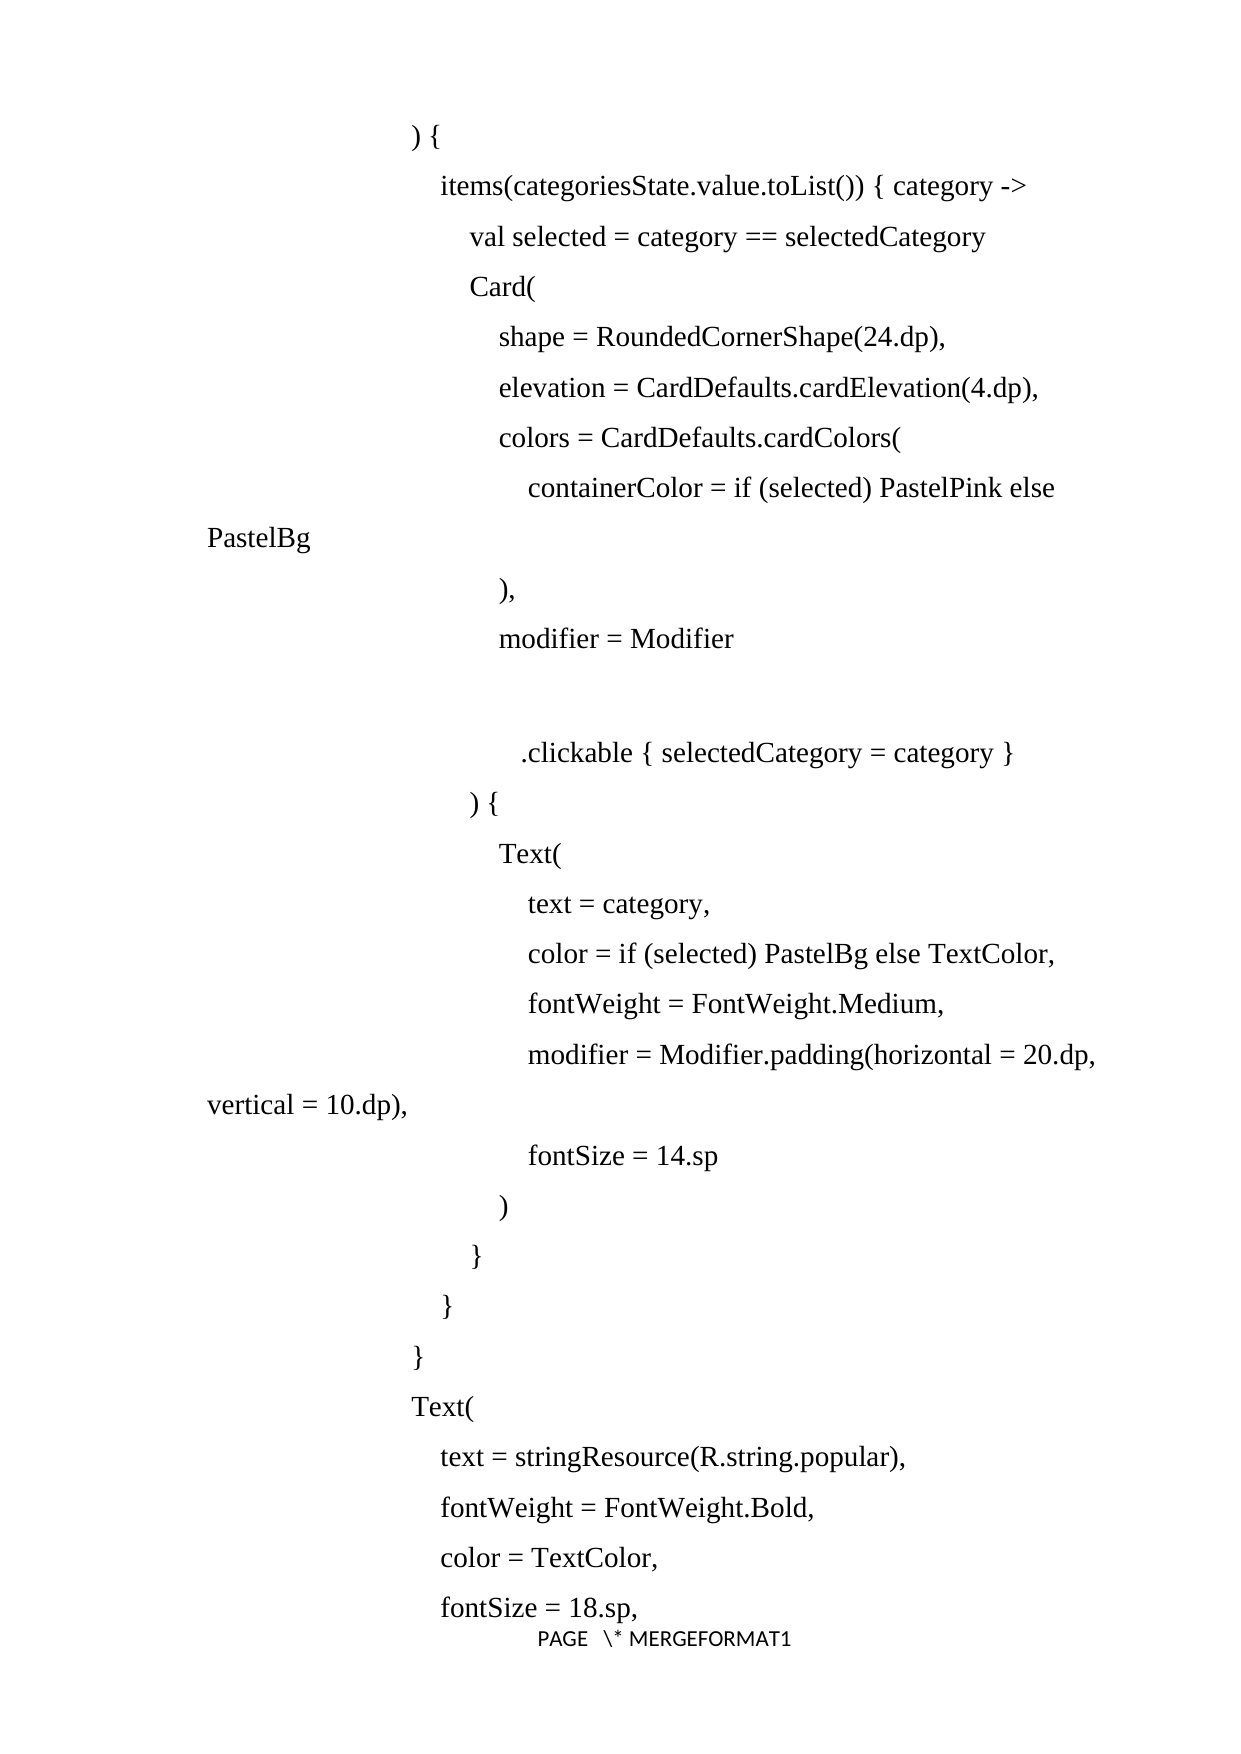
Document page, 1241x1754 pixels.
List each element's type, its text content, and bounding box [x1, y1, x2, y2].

list colors = CardDefaults.cardColors( [207, 420, 1152, 453]
list text = category, [207, 886, 1152, 919]
list Card( [207, 269, 1152, 303]
list } [207, 1339, 1152, 1372]
list modifier = Modifier.padding(horizontal = 20.dp, vertical = 10.dp), [207, 1037, 1152, 1121]
list text = stringResource(R.string.popular), [207, 1439, 1152, 1473]
list val selected = category == selectedCategory [207, 219, 1152, 252]
list fontSize = 14.sp [207, 1138, 1152, 1171]
list fontWeight = FontWeight.Medium, [207, 987, 1152, 1020]
list modifier = Modifier [207, 621, 1152, 655]
list ) { [207, 118, 1152, 152]
list .clickable { selectedCategory = category } [207, 735, 1152, 769]
list shape = RoundedCornerShape(24.dp), [207, 319, 1152, 353]
list containerColor = if (selected) PastelPink else PastelBg [207, 470, 1152, 554]
list ), [207, 571, 1152, 604]
list fontWeight = FontWeight.Bold, [207, 1490, 1152, 1523]
list elevation = CardDefaults.cardElevation(4.dp), [207, 370, 1152, 403]
list color = if (selected) PastelBg else TextColor, [207, 936, 1152, 970]
list } [207, 1288, 1152, 1322]
list ) [207, 1188, 1152, 1221]
list } [207, 1238, 1152, 1272]
list fontSize = 18.sp, [207, 1590, 1152, 1624]
list items(categoriesState.value.toList()) { category -> [207, 168, 1152, 202]
list Text( [207, 836, 1152, 869]
list color = TextColor, [207, 1540, 1152, 1574]
list Text( [207, 1389, 1152, 1423]
list ) { [207, 785, 1152, 819]
